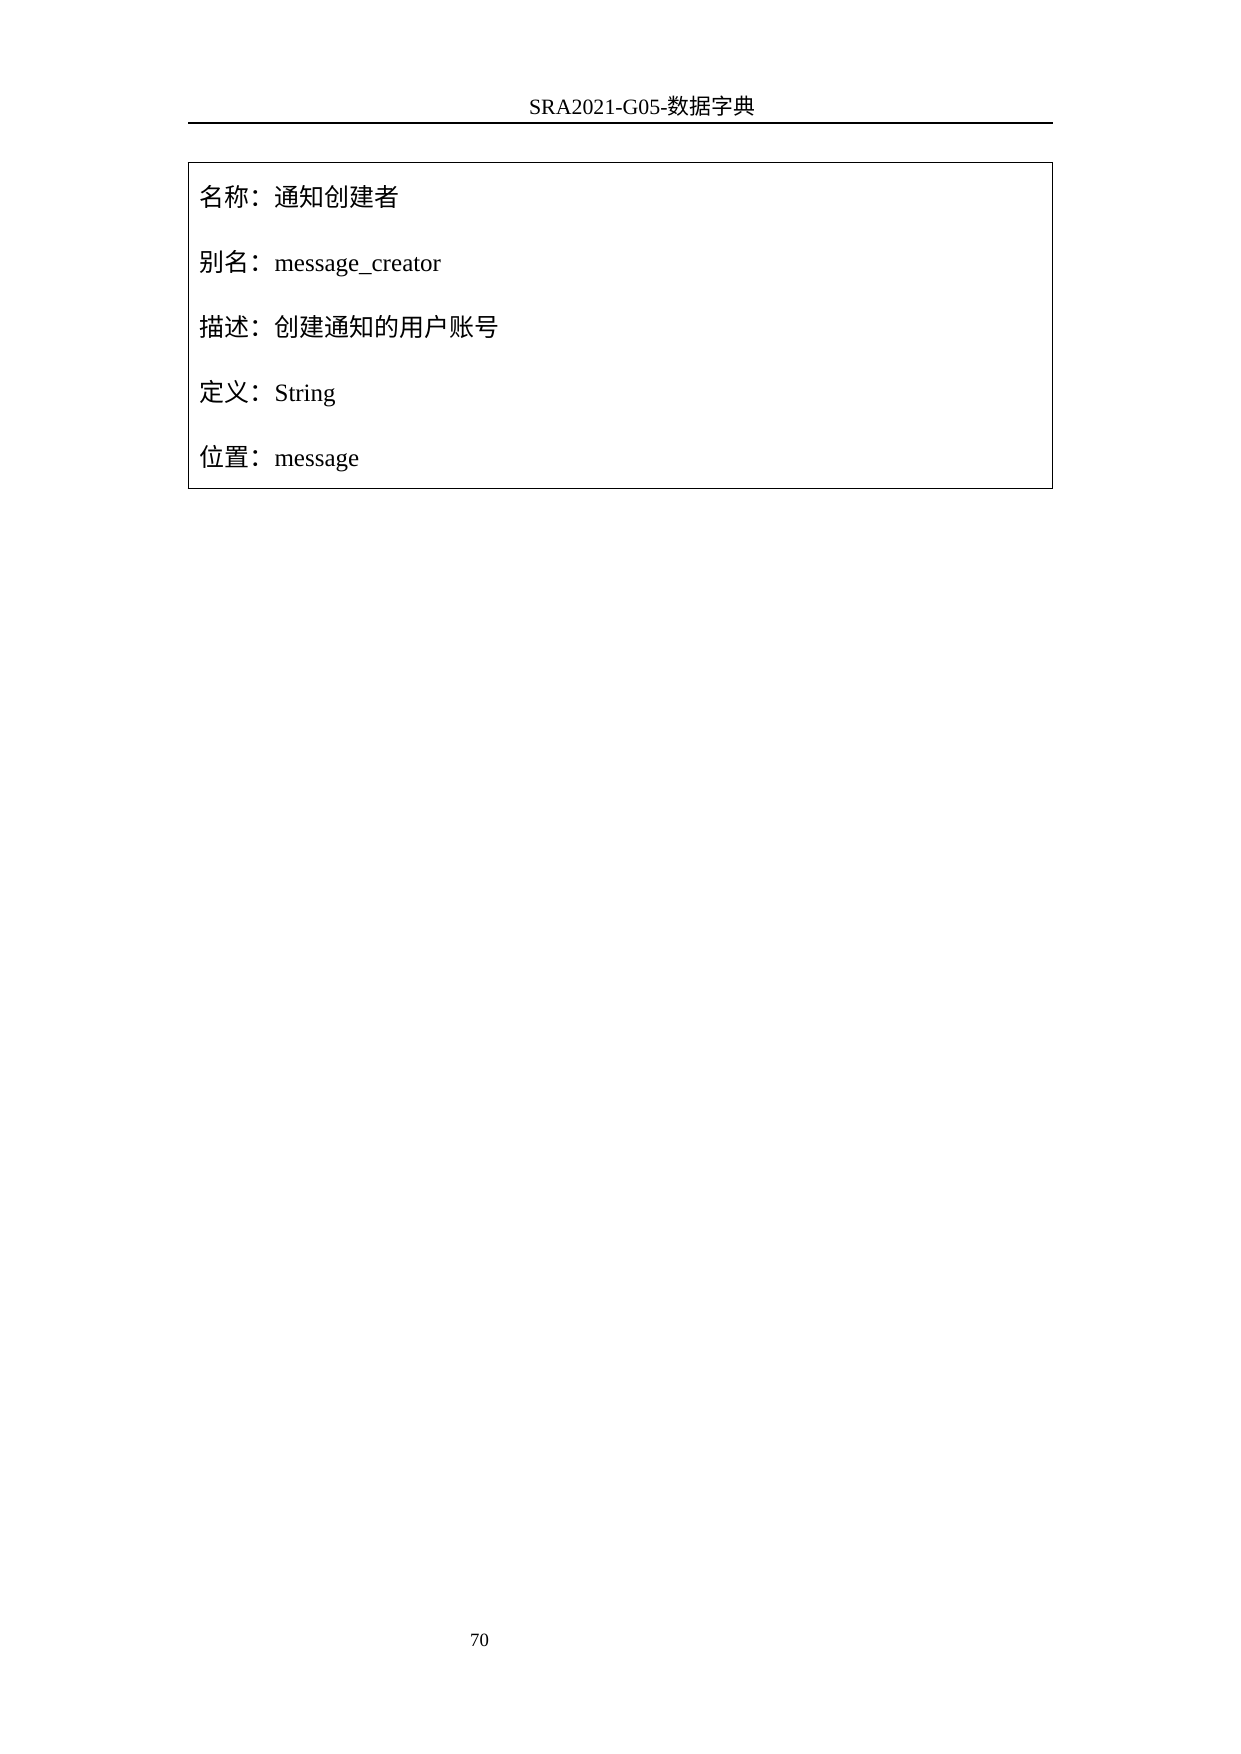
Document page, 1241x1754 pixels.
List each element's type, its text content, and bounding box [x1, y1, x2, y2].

table_header 名称：通知创建者 别名：message_creator 描述：创建通知的用户账号 定义：String 位置：message [189, 163, 1052, 488]
